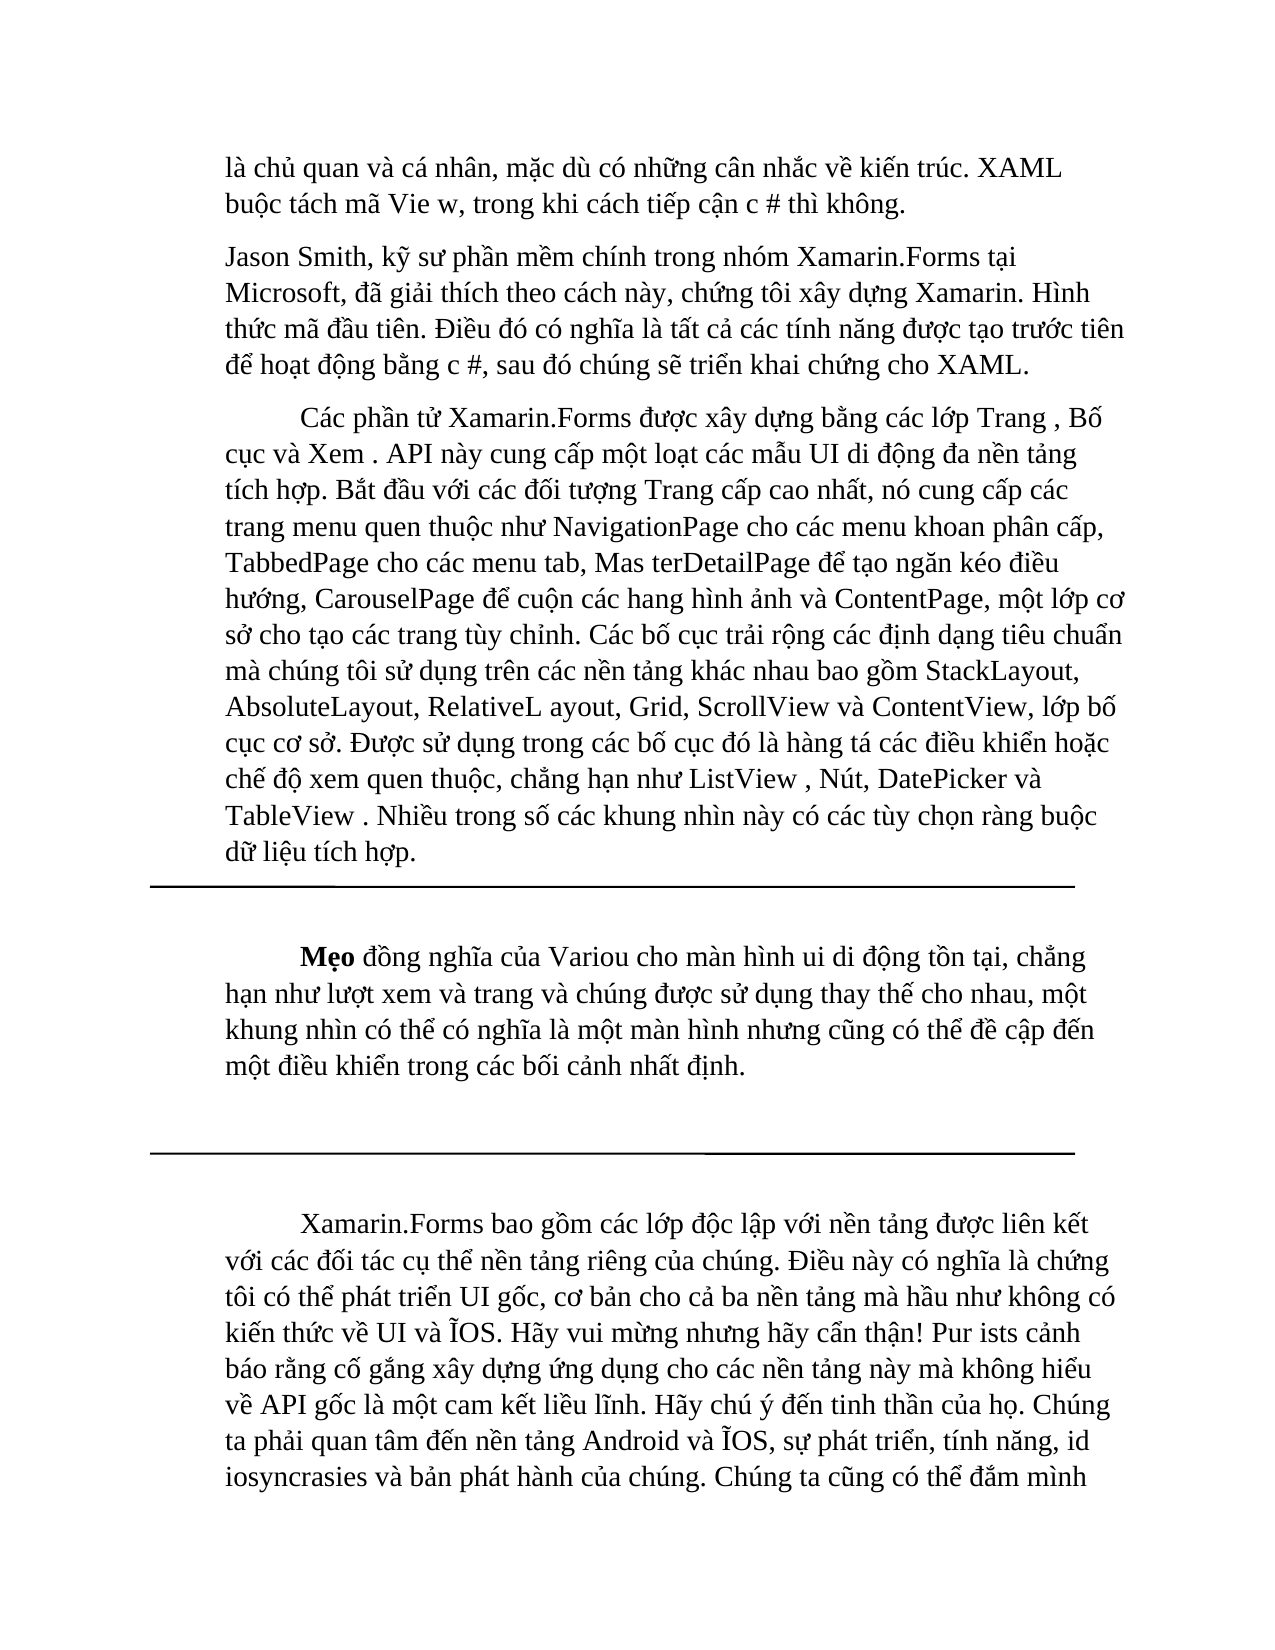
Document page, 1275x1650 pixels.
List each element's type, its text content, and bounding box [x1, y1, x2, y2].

text Jason Smith, kỹ sư phần mềm chính trong nhóm Xamarin.Forms tại Microsoft, đã giải thích theo cách này, chứng tôi xây dựng Xamarin. Hình thức mã đầu tiên. Điều đó có nghĩa là tất cả các tính năng được tạo trước tiên để hoạt động bằng c #, sau đó chúng sẽ triển khai chứng cho XAML. [225, 239, 1125, 381]
text Các phần tử Xamarin.Forms được xây dựng bằng các lớp Trang , Bố cục và Xem . API này cung cấp một loạt các mẫu UI di động đa nền tảng tích hợp. Bắt đầu với các đối tượng Trang cấp cao nhất, nó cung cấp các trang menu quen thuộc như NavigationPage cho các menu khoan phân cấp, TabbedPage cho các menu tab, Mas terDetailPage để tạo ngăn kéo điều hướng, CarouselPage để cuộn các hang hình ảnh và ContentPage, một lớp cơ sở cho tạo các trang tùy chỉnh. Các bố cục trải rộng các định dạng tiêu chuẩn mà chúng tôi sử dụng trên các nền tảng khác nhau bao gồm StackLayout, AbsoluteLayout, RelativeL ayout, Grid, ScrollView và ContentView, lớp bố cục cơ sở. Được sử dụng trong các bố cục đó là hàng tá các điều khiển hoặc chế độ xem quen thuộc, chẳng hạn như ListView , Nút, DatePicker và TableView . Nhiều trong số các khung nhìn này có các tùy chọn ràng buộc dữ liệu tích hợp. [225, 400, 1125, 867]
text Mẹo đồng nghĩa của Variou cho màn hình ui di động tồn tại, chẳng hạn như lượt xem và trang và chúng được sử dụng thay thế cho nhau, một khung nhìn có thể có nghĩa là một màn hình nhưng cũng có thể đề cập đến một điều khiển trong các bối cảnh nhất định. [225, 939, 1125, 1082]
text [225, 150, 1125, 220]
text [225, 1206, 1125, 1493]
